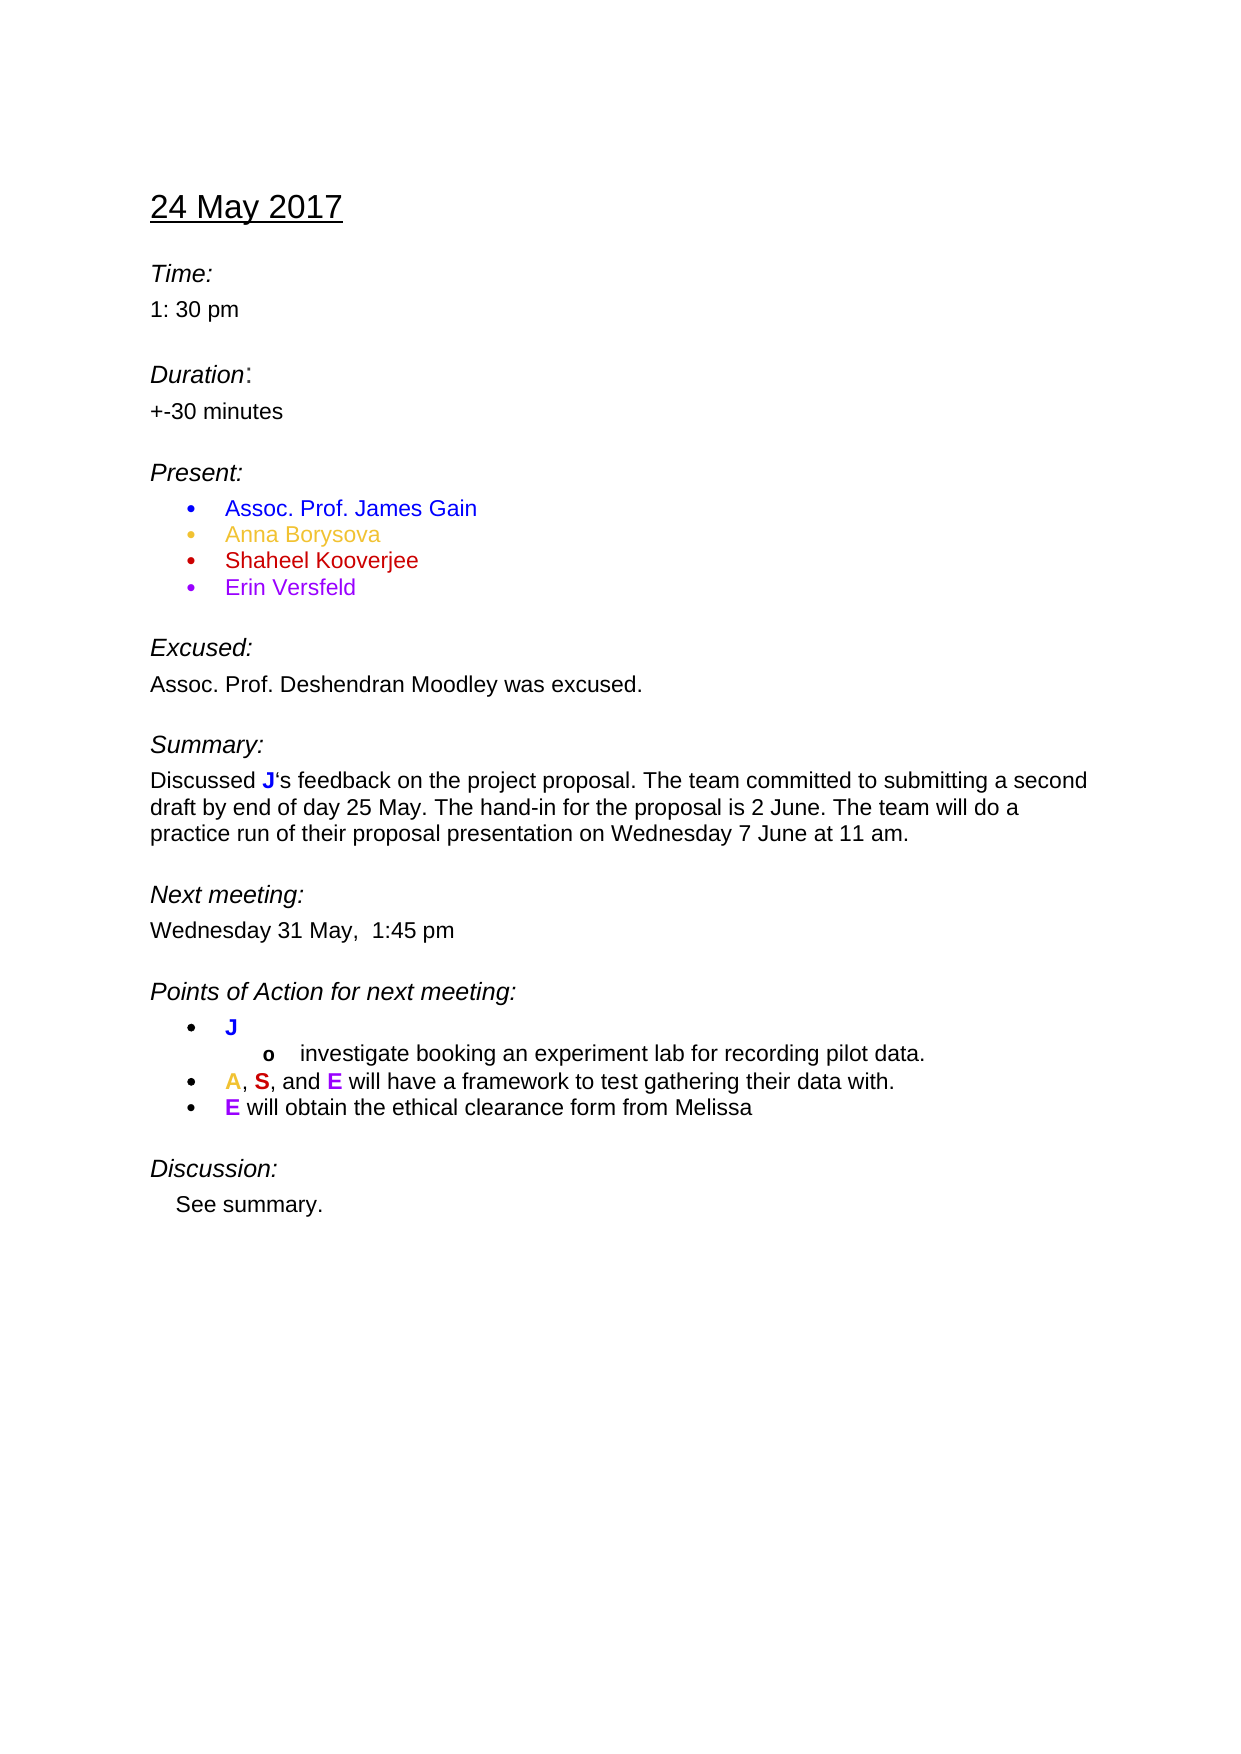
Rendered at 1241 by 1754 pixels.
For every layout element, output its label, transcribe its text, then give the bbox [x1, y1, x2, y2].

text See summary. [150, 1191, 1090, 1217]
text Discussed J‘s feedback on the project proposal. The team committed to submitting a second draft by end of day 25 May. The hand-in for the proposal is 2 June. The team will do a practice run of their proposal presentation on Wednesday 7 June at 11 am. [150, 767, 1090, 846]
list E will obtain the ethical clearance form from Melissa [187, 1094, 1090, 1120]
text 1: 30 pm [150, 296, 1090, 323]
list J [187, 1013, 1090, 1040]
text Duration: [150, 356, 1090, 389]
list investigate booking an experiment lab for recording pilot data. [262, 1040, 1090, 1068]
text Assoc. Prof. Deshendran Moodley was excused. [150, 671, 1090, 697]
text Summary: [150, 730, 1090, 759]
list A, S, and E will have a framework to test gathering their data with. [187, 1068, 1090, 1094]
text Time: [150, 259, 1090, 288]
list Shaheel Kooverjee [187, 547, 1090, 574]
text Discussion: [150, 1154, 1090, 1182]
text 24 May 2017 [150, 187, 1090, 226]
text Next meeting: [150, 880, 1090, 908]
list Erin Versfeld [187, 574, 1090, 600]
list Anna Borysova [187, 521, 1090, 547]
text Points of Action for next meeting: [150, 976, 1090, 1005]
text +-30 minutes [150, 398, 1090, 424]
text Wednesday 31 May, 1:45 pm [150, 917, 1090, 943]
text Excused: [150, 633, 1090, 662]
text Present: [150, 458, 1090, 486]
list Assoc. Prof. James Gain [187, 495, 1090, 521]
